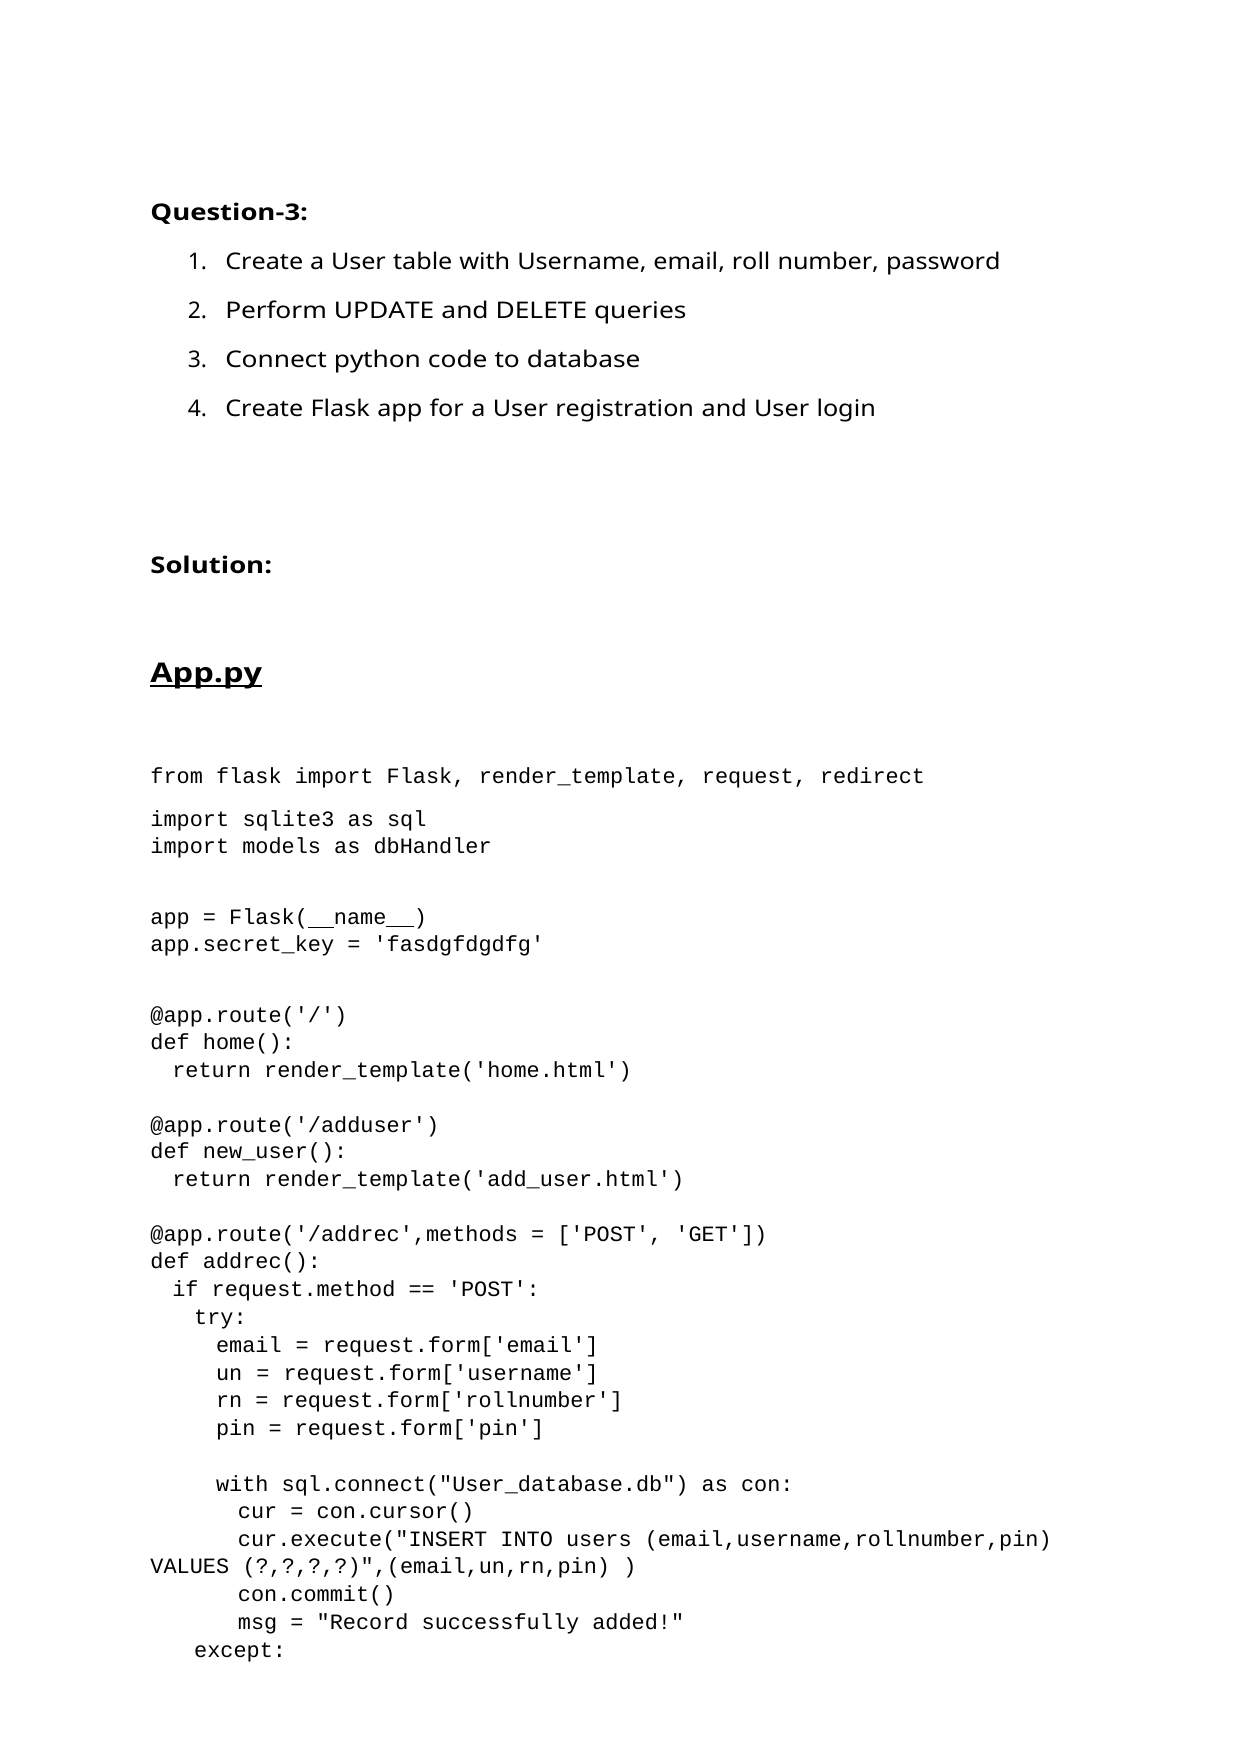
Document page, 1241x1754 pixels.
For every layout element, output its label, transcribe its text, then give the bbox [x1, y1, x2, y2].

list Perform UPDATE and DELETE queries [188, 294, 1186, 325]
subtitle App.py [150, 654, 1186, 691]
text msg = "Record successfully added!" except: [194, 1611, 760, 1664]
text if request.method == 'POST': try: [172, 1278, 541, 1331]
text con.commit() [238, 1583, 1186, 1608]
text return render_template('add_user.html') [172, 1168, 1186, 1193]
text @app.route('/addrec',methods = ['POST', 'GET']) def addrec(): [150, 1223, 804, 1275]
subtitle Question-3: [150, 195, 1186, 227]
text cur.execute("INSERT INTO users (email,username,rollnumber,pin) VALUES (?,?,?,?)",(email,un,rn,pin) ) [150, 1529, 1089, 1580]
text Solution: [150, 549, 1186, 580]
list Create Flask app for a User registration and User login [188, 392, 1186, 423]
text @app.route('/adduser') def new_user(): [150, 1114, 441, 1165]
text with sql.connect("User_database.db") as con: cur = con.cursor() [216, 1473, 824, 1526]
text return render_template('home.html') [172, 1059, 1186, 1084]
list Connect python code to database [188, 343, 1186, 374]
text from flask import Flask, render_template, request, redirect [150, 765, 1186, 790]
text app = Flask( name ) app.secret_key = 'fasdgfdgdfg' [150, 906, 545, 958]
text @app.route('/') def home(): [150, 1004, 349, 1056]
list Create a User table with Username, email, roll number, password [188, 244, 1186, 276]
text import sqlite3 as sql import models as dbHandler [150, 808, 493, 860]
text email = request.form['email'] un = request.form['username'] rn = request.form['rollnumber'] pin = request.form['pin'] [216, 1334, 624, 1442]
